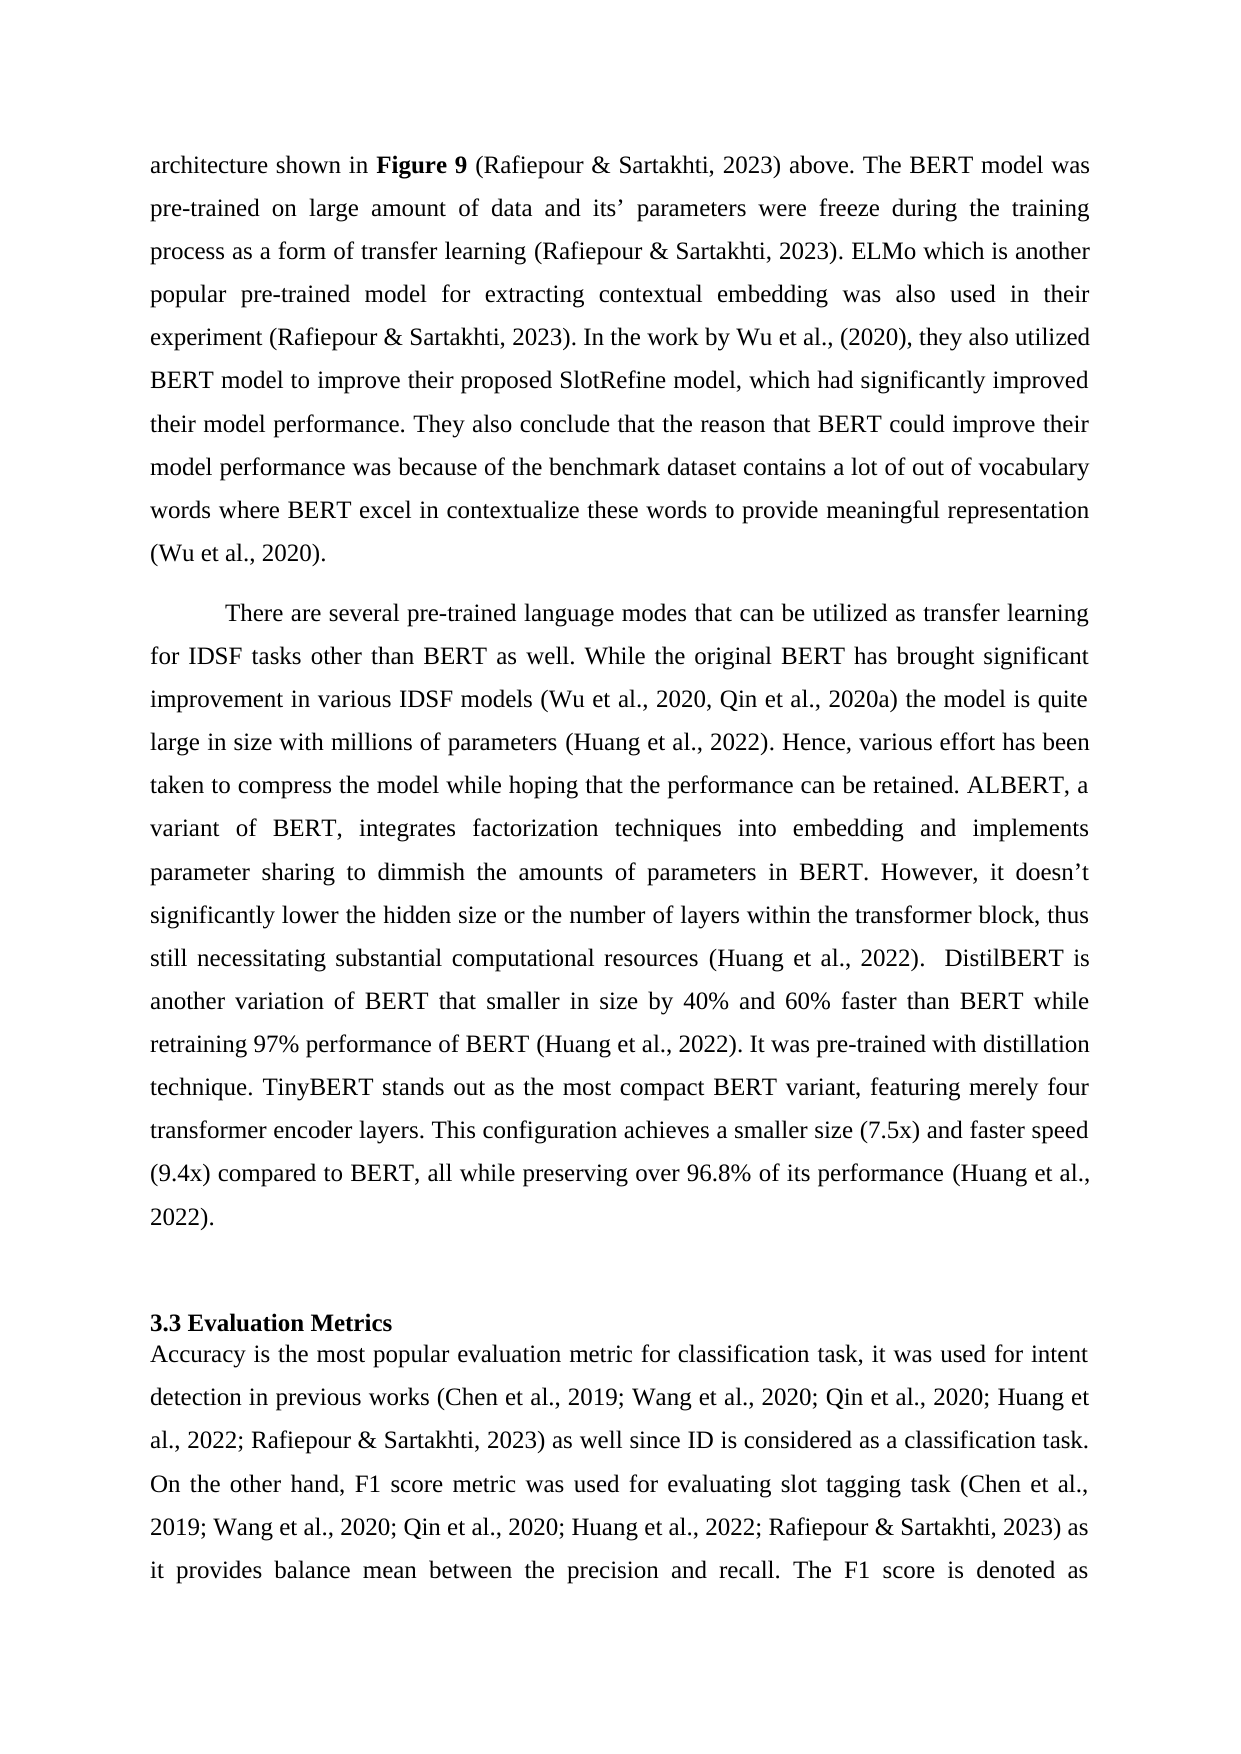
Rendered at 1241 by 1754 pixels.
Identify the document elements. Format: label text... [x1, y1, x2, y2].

subtitle 3.3 Evaluation Metrics [150, 1308, 1090, 1337]
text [150, 1339, 1090, 1584]
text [150, 150, 1090, 567]
text There are several pre-trained language modes that can be utilized as transfer learning for IDSF tasks other than BERT as well. While the original BERT has brought significant improvement in various IDSF models (Wu et al., 2020, Qin et al., 2020a) the model is quite large in size with millions of parameters . Hence, various effort has been taken to compress the model while hoping that the performance can be retained. ALBERT, a variant of BERT, integrates factorization techniques into embedding and implements parameter sharing to dimmish the amounts of parameters in BERT. However, it doesn’t significantly lower the hidden size or the number of layers within the transformer block, thus still necessitating substantial computational resources . DistilBERT is another variation of BERT that smaller in size by 40% and 60% faster than BERT while retraining 97% performance of BERT . It was pre-trained with distillation technique. TinyBERT stands out as the most compact BERT variant, featuring merely four transformer encoder layers. This configuration achieves a smaller size (7.5x) and faster speed (9.4x) compared to BERT, all while preserving over 96.8% of its performance . [150, 598, 1090, 1230]
